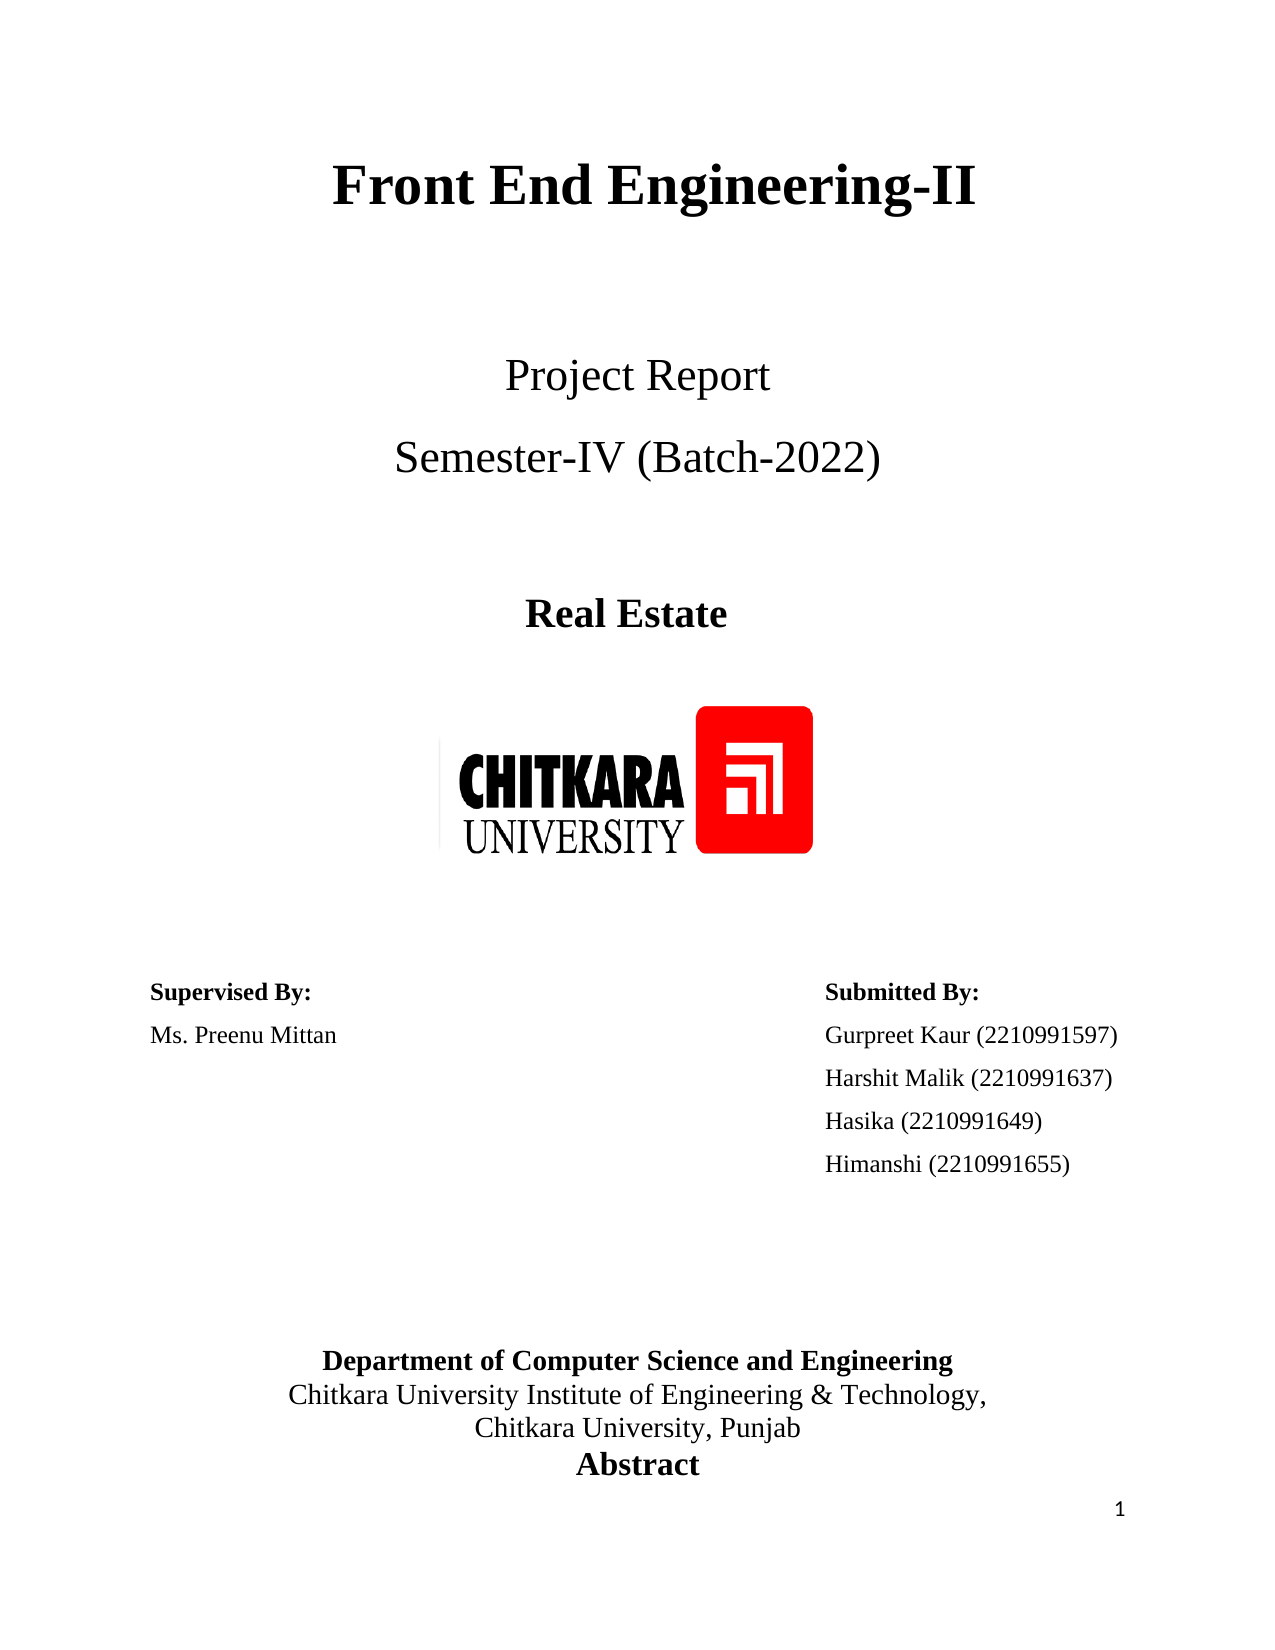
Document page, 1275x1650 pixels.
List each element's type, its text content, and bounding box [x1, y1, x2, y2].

text Hasika (2210991649) [150, 1106, 1125, 1135]
text Supervised By: Submitted By: [150, 977, 1125, 1005]
text Project Report [150, 348, 1125, 401]
subtitle Front End Engineering-II [150, 150, 1159, 217]
text Department of Computer Science and Engineering [150, 1343, 1125, 1377]
text Ms. Preenu Mittan Gurpreet Kaur (2210991597) [150, 1020, 1125, 1048]
picture [438, 660, 837, 906]
text Chitkara University, Punjab [150, 1410, 1125, 1444]
text Chitkara University Institute of Engineering & Technology, [150, 1377, 1125, 1410]
text Semester-IV (Batch-2022) [150, 429, 1125, 482]
text Abstract [150, 1444, 1125, 1482]
text Himanshi (2210991655) [150, 1149, 1125, 1178]
text Real Estate [450, 589, 1125, 637]
text Harshit Malik (2210991637) [150, 1063, 1125, 1092]
